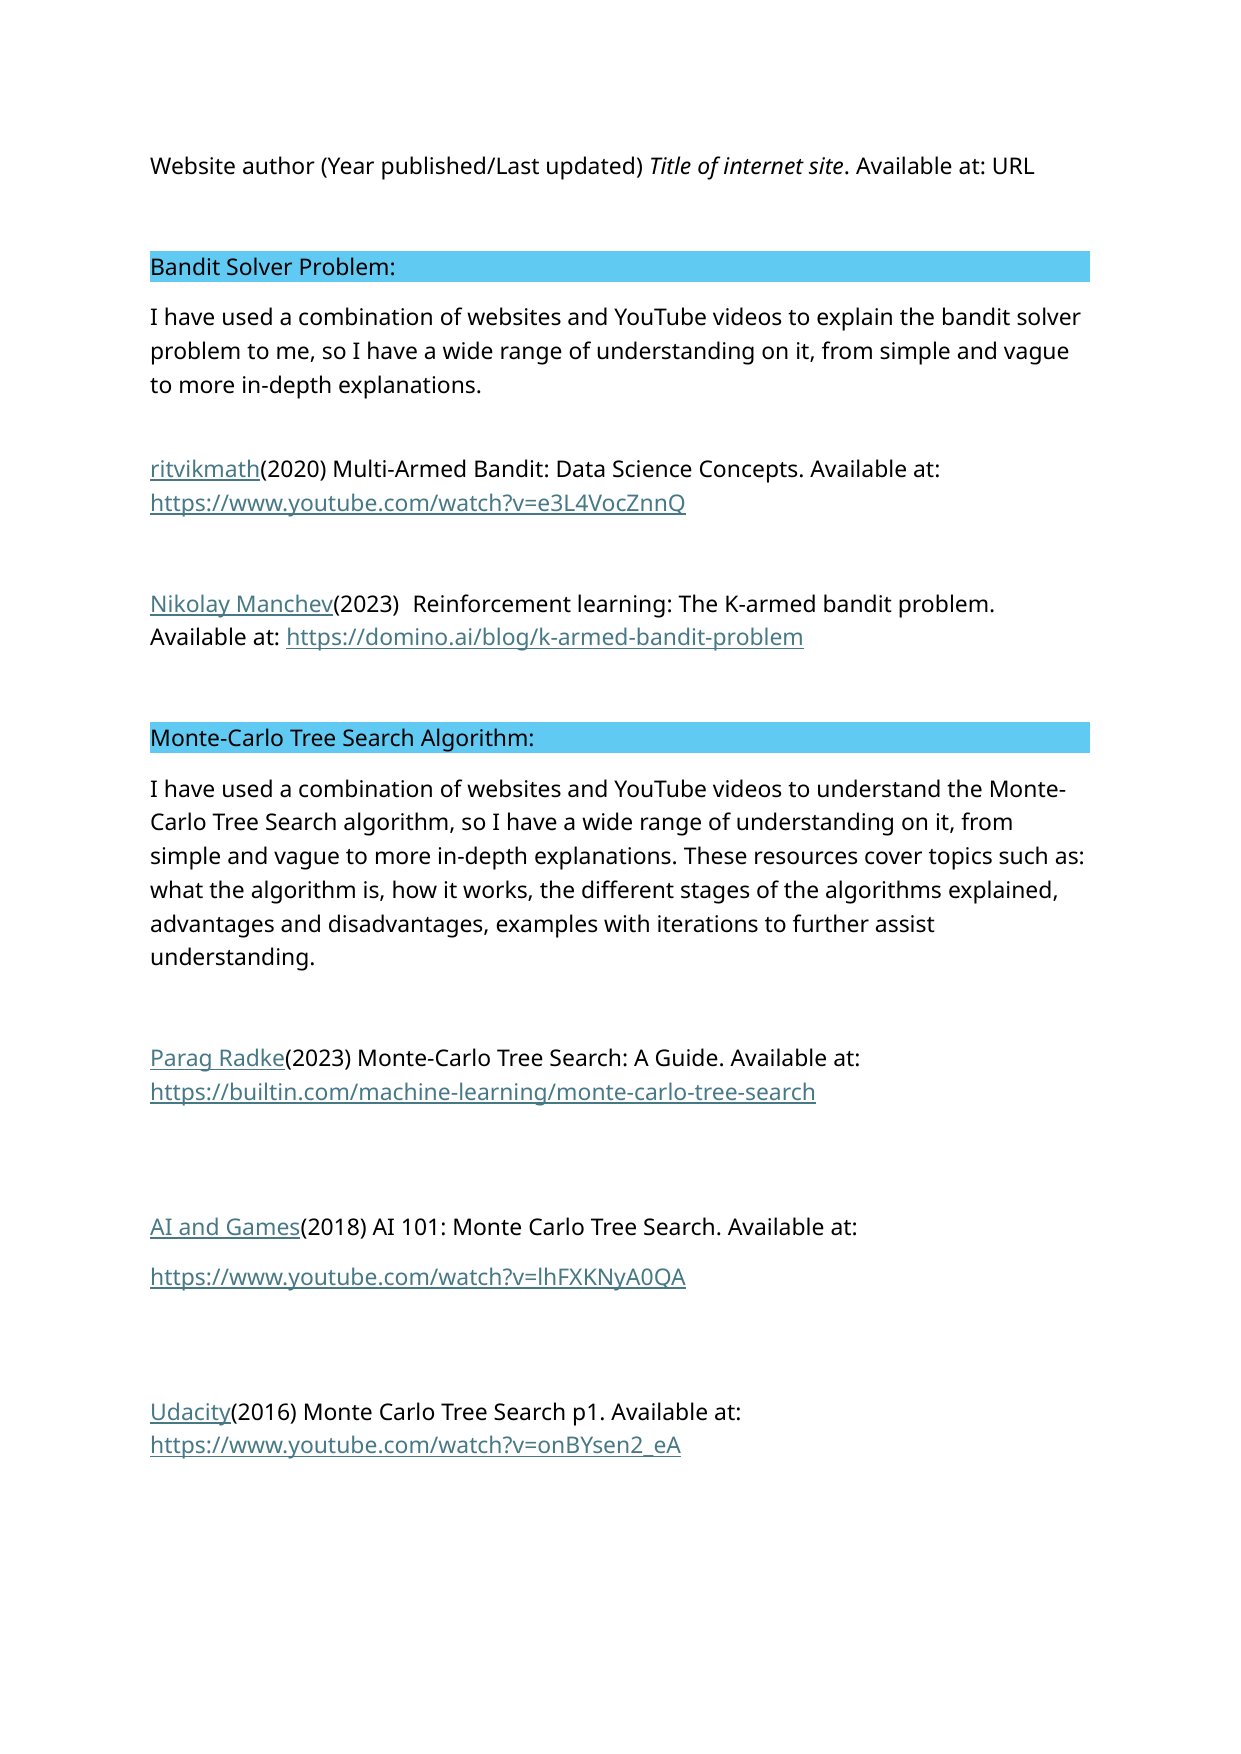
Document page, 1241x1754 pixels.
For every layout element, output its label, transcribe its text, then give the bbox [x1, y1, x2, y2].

text Nikolay Manchev(2023) Reinforcement learning: The K-armed bandit problem. Available at: https://domino.ai/blog/k-armed-bandit-problem [150, 587, 1090, 652]
text Parag Radke(2023) Monte-Carlo Tree Search: A Guide. Available at: https://builtin.com/machine-learning/monte-carlo-tree-search [150, 1042, 1090, 1107]
text https://www.youtube.com/watch?v=lhFXKNyA0QA [150, 1261, 1090, 1292]
text ritvikmath(2020) Multi-Armed Bandit: Data Science Concepts. Available at: https://www.youtube.com/watch?v=e3L4VocZnnQ [150, 419, 1090, 518]
text I have used a combination of websites and YouTube videos to explain the bandit solver problem to me, so I have a wide range of understanding on it, from simple and vague to more in-depth explanations. [150, 301, 1090, 400]
text Bandit Solver Problem: [150, 251, 1090, 282]
text I have used a combination of websites and YouTube videos to understand the Monte-Carlo Tree Search algorithm, so I have a wide range of understanding on it, from simple and vague to more in-depth explanations. These resources cover topics such as: what the algorithm is, how it works, the different stages of the algorithms explained, advantages and disadvantages, examples with iterations to further assist understanding. [150, 772, 1090, 972]
text Monte-Carlo Tree Search Algorithm: [150, 722, 1090, 753]
text Udacity(2016) Monte Carlo Tree Search p1. Available at: https://www.youtube.com/watch?v=onBYsen2_eA [150, 1362, 1090, 1460]
text Website author (Year published/Last updated) Title of internet site. Available at: URL [150, 150, 1090, 181]
text AI and Games(2018) AI 101: Monte Carlo Tree Search. Available at: [150, 1177, 1090, 1242]
